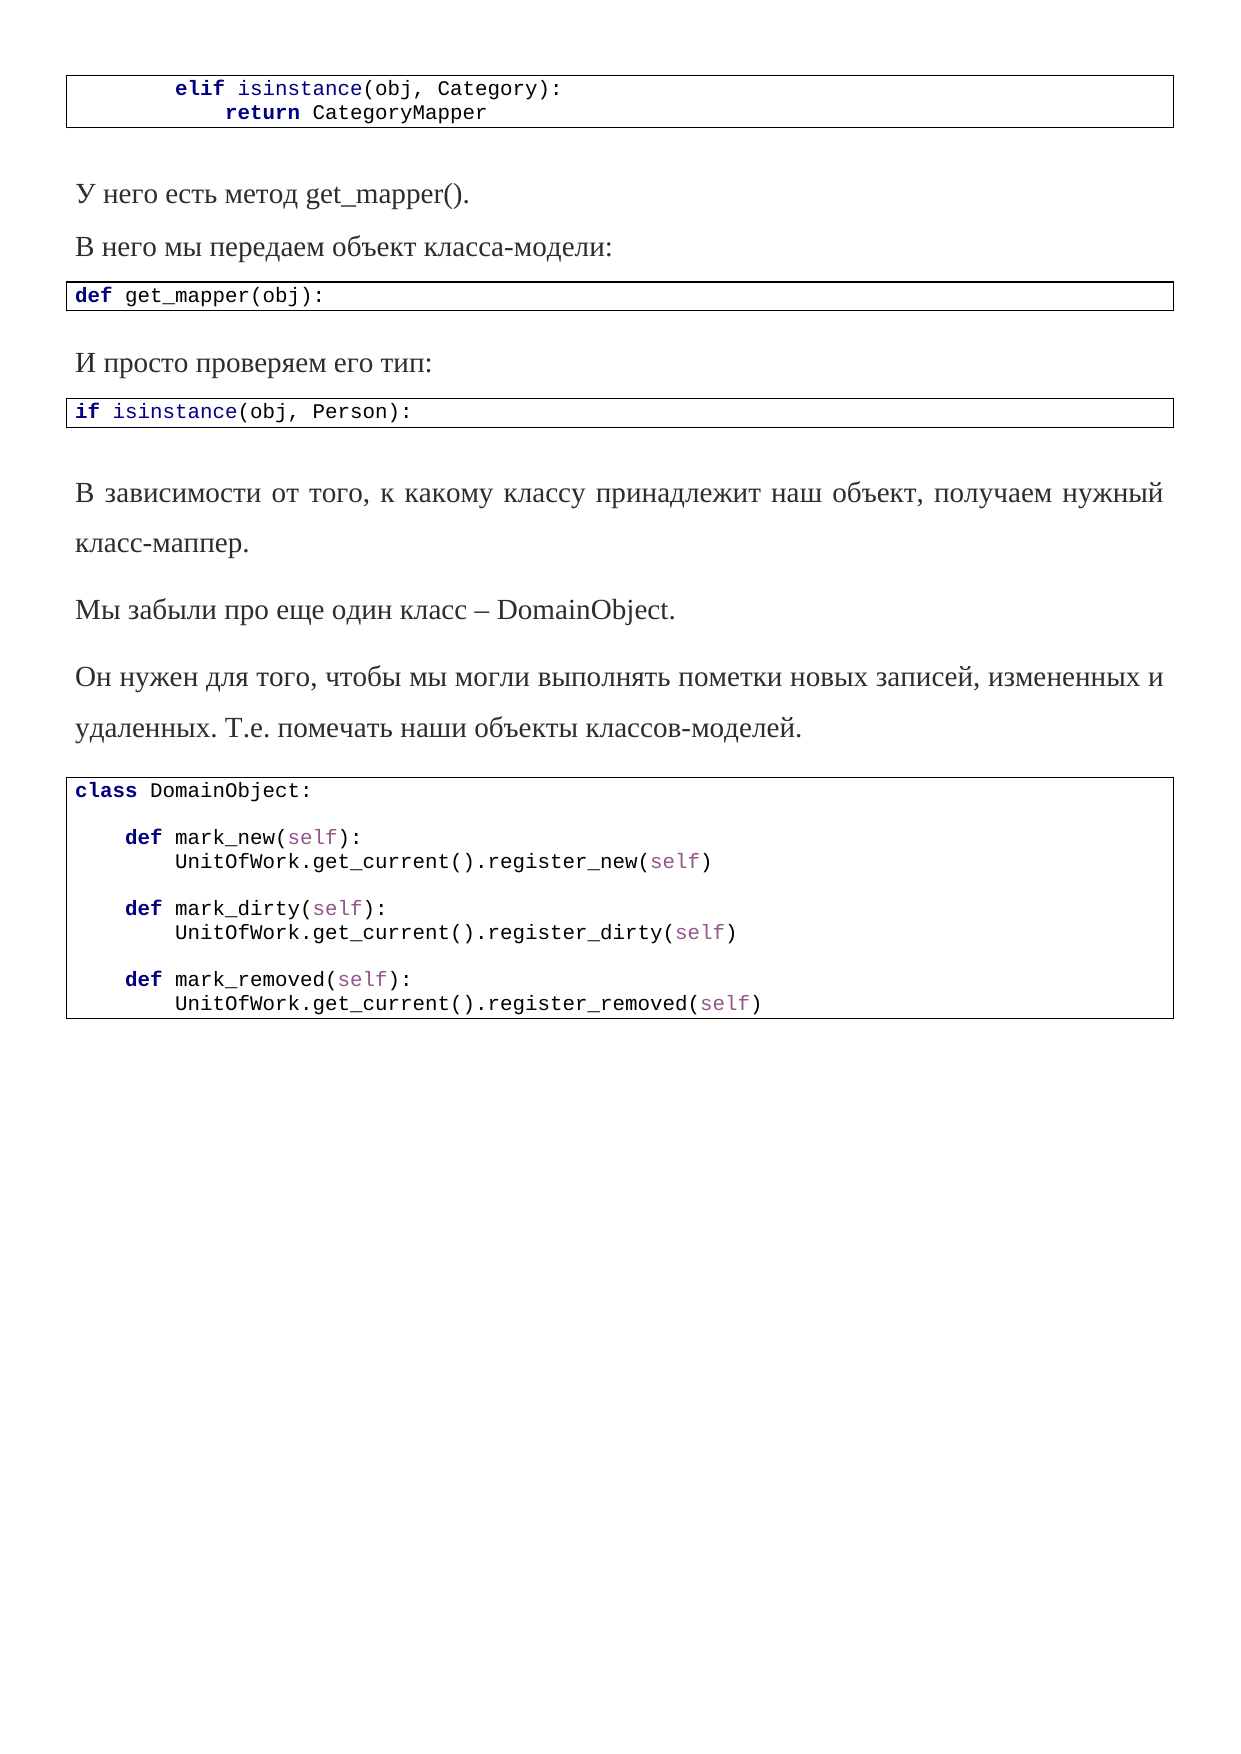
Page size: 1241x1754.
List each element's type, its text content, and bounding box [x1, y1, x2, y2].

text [67, 76, 1173, 127]
text В него мы передаем объект класса-модели: [75, 229, 1165, 262]
text def get_mapper(obj): [67, 283, 1173, 310]
text И просто проверяем его тип: [75, 311, 1165, 379]
text Он нужен для того, чтобы мы могли выполнять пометки новых записей, измененных и удаленных. Т.е. помечать наши объекты классов-моделей. [75, 659, 1165, 743]
text if isinstance(obj, Person): [67, 399, 1173, 427]
text В зависимости от того, к какому классу принадлежит наш объект, получаем нужный класс-маппер. [75, 475, 1165, 559]
text Мы забыли про еще один класс – DomainObject. [75, 592, 1165, 626]
text class DomainObject: def mark_new(self): UnitOfWork.get_current().register_new(self) def mark_dirty(self): UnitOfWork.get_current().register_dirty(self) def mark_removed(self): UnitOfWork.get_current().register_removed(self) [67, 778, 1173, 1018]
text У него есть метод get_mapper(). [75, 176, 1165, 209]
